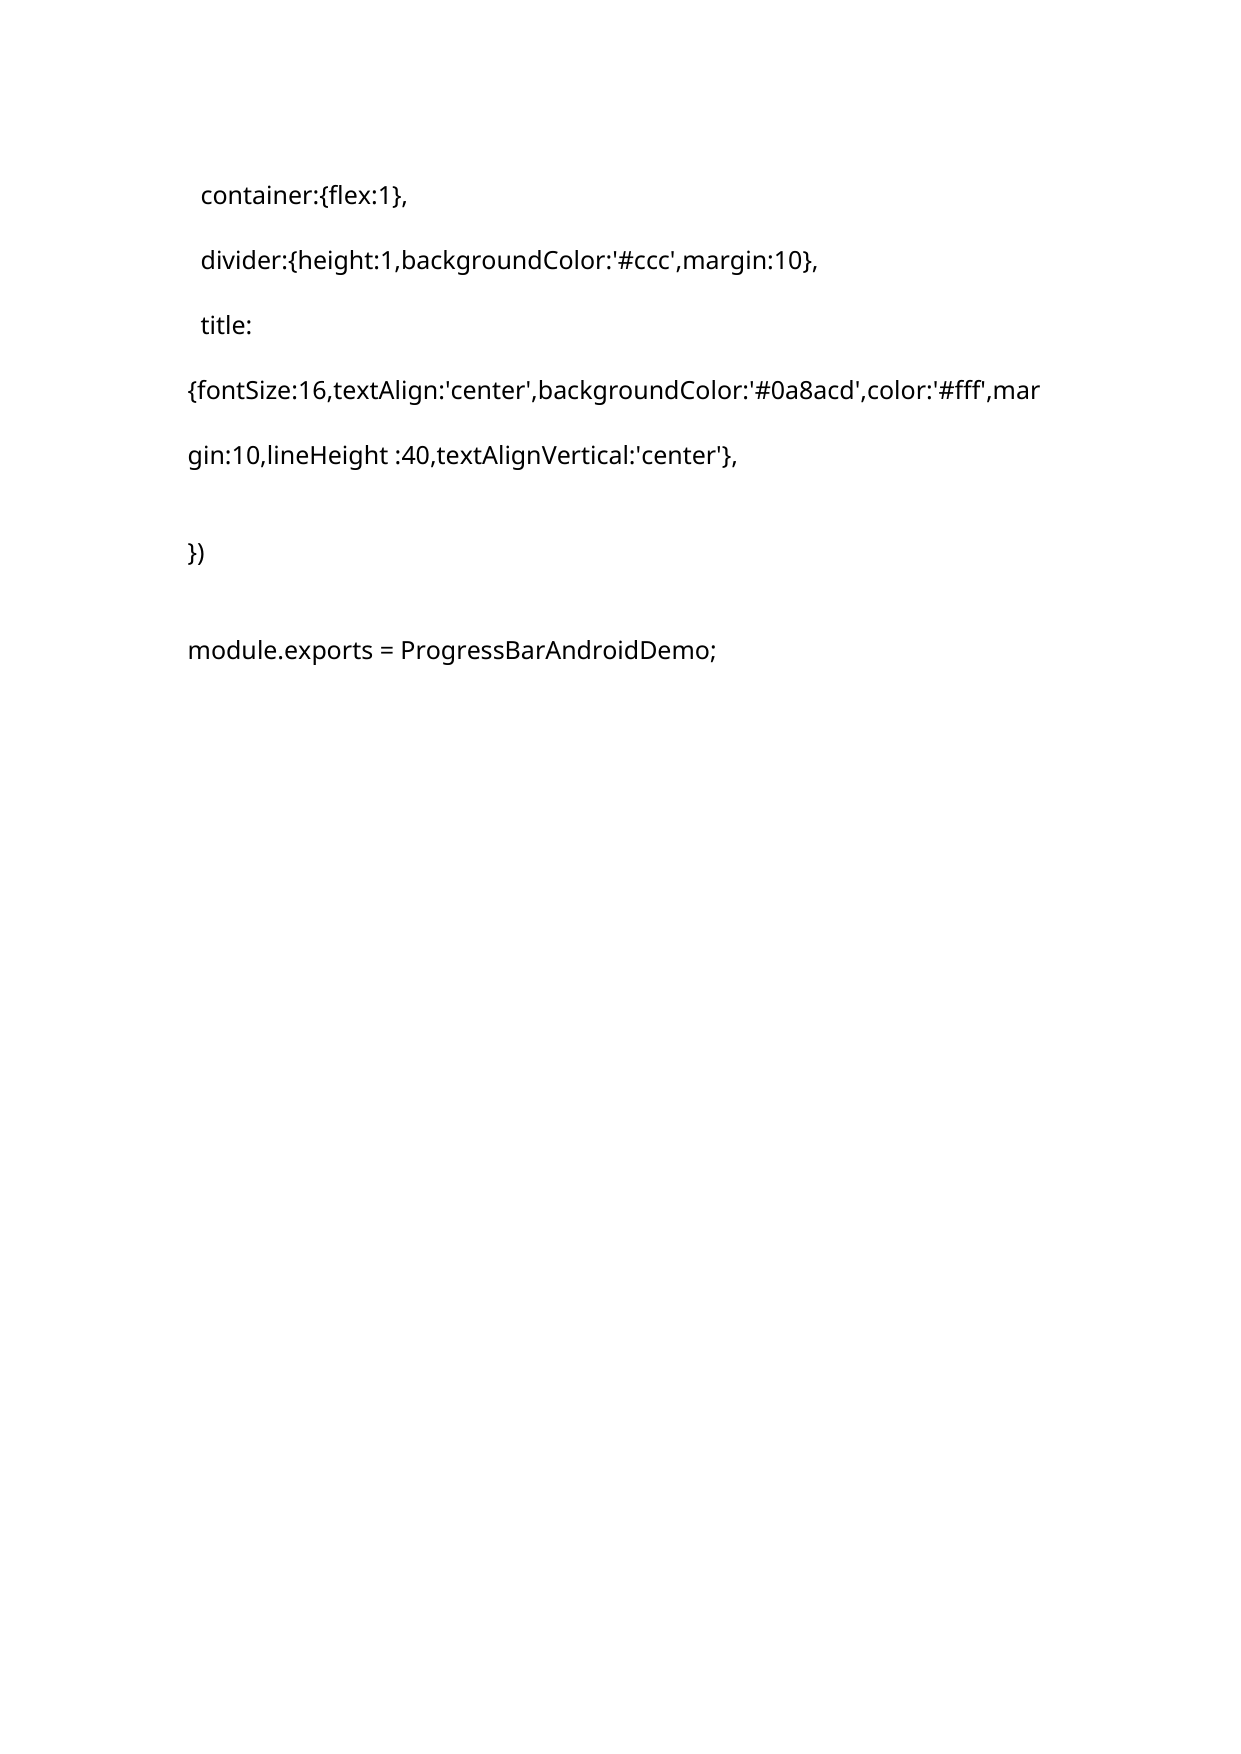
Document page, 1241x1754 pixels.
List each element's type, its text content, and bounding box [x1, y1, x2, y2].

text divider:{height:1,backgroundColor:'#ccc',margin:10}, [187, 227, 1053, 292]
text title:{fontSize:16,textAlign:'center',backgroundColor:'#0a8acd',color:'#fff',margin:10,lineHeight :40,textAlignVertical:'center'}, [187, 292, 1053, 487]
text }) [187, 519, 1053, 584]
text container:{flex:1}, [187, 162, 1053, 227]
text module.exports = ProgressBarAndroidDemo; [187, 617, 1053, 682]
